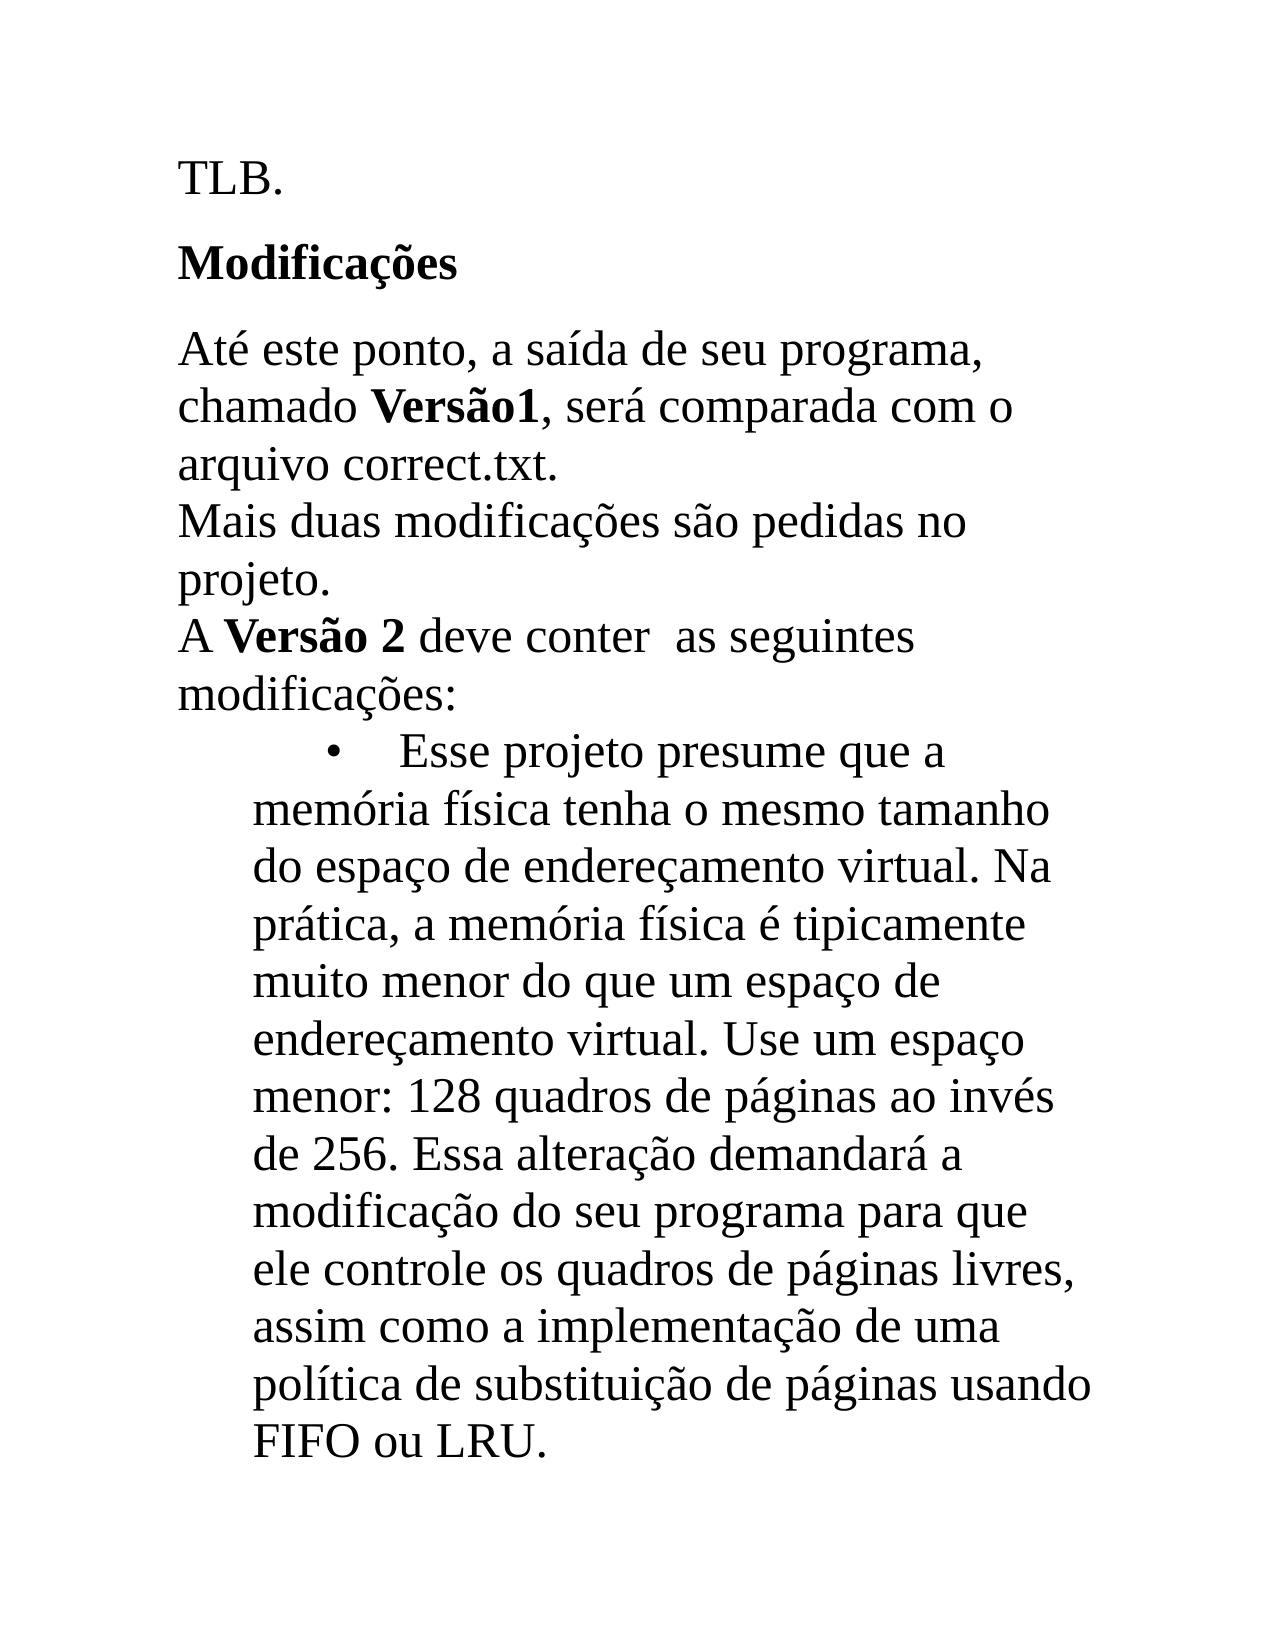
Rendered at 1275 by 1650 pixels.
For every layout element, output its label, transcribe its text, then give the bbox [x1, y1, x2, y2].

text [177, 148, 1098, 263]
text Mais duas modificações são pedidas no projeto. [177, 550, 1098, 665]
text A Versão 2 deve conter as seguintes modificações: [177, 665, 1098, 780]
text Modificações [177, 291, 1098, 349]
text Até este ponto, a saída de seu programa, chamado Versão1, será comparada com o arquivo correct.txt. [177, 378, 1098, 550]
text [252, 780, 1098, 1413]
